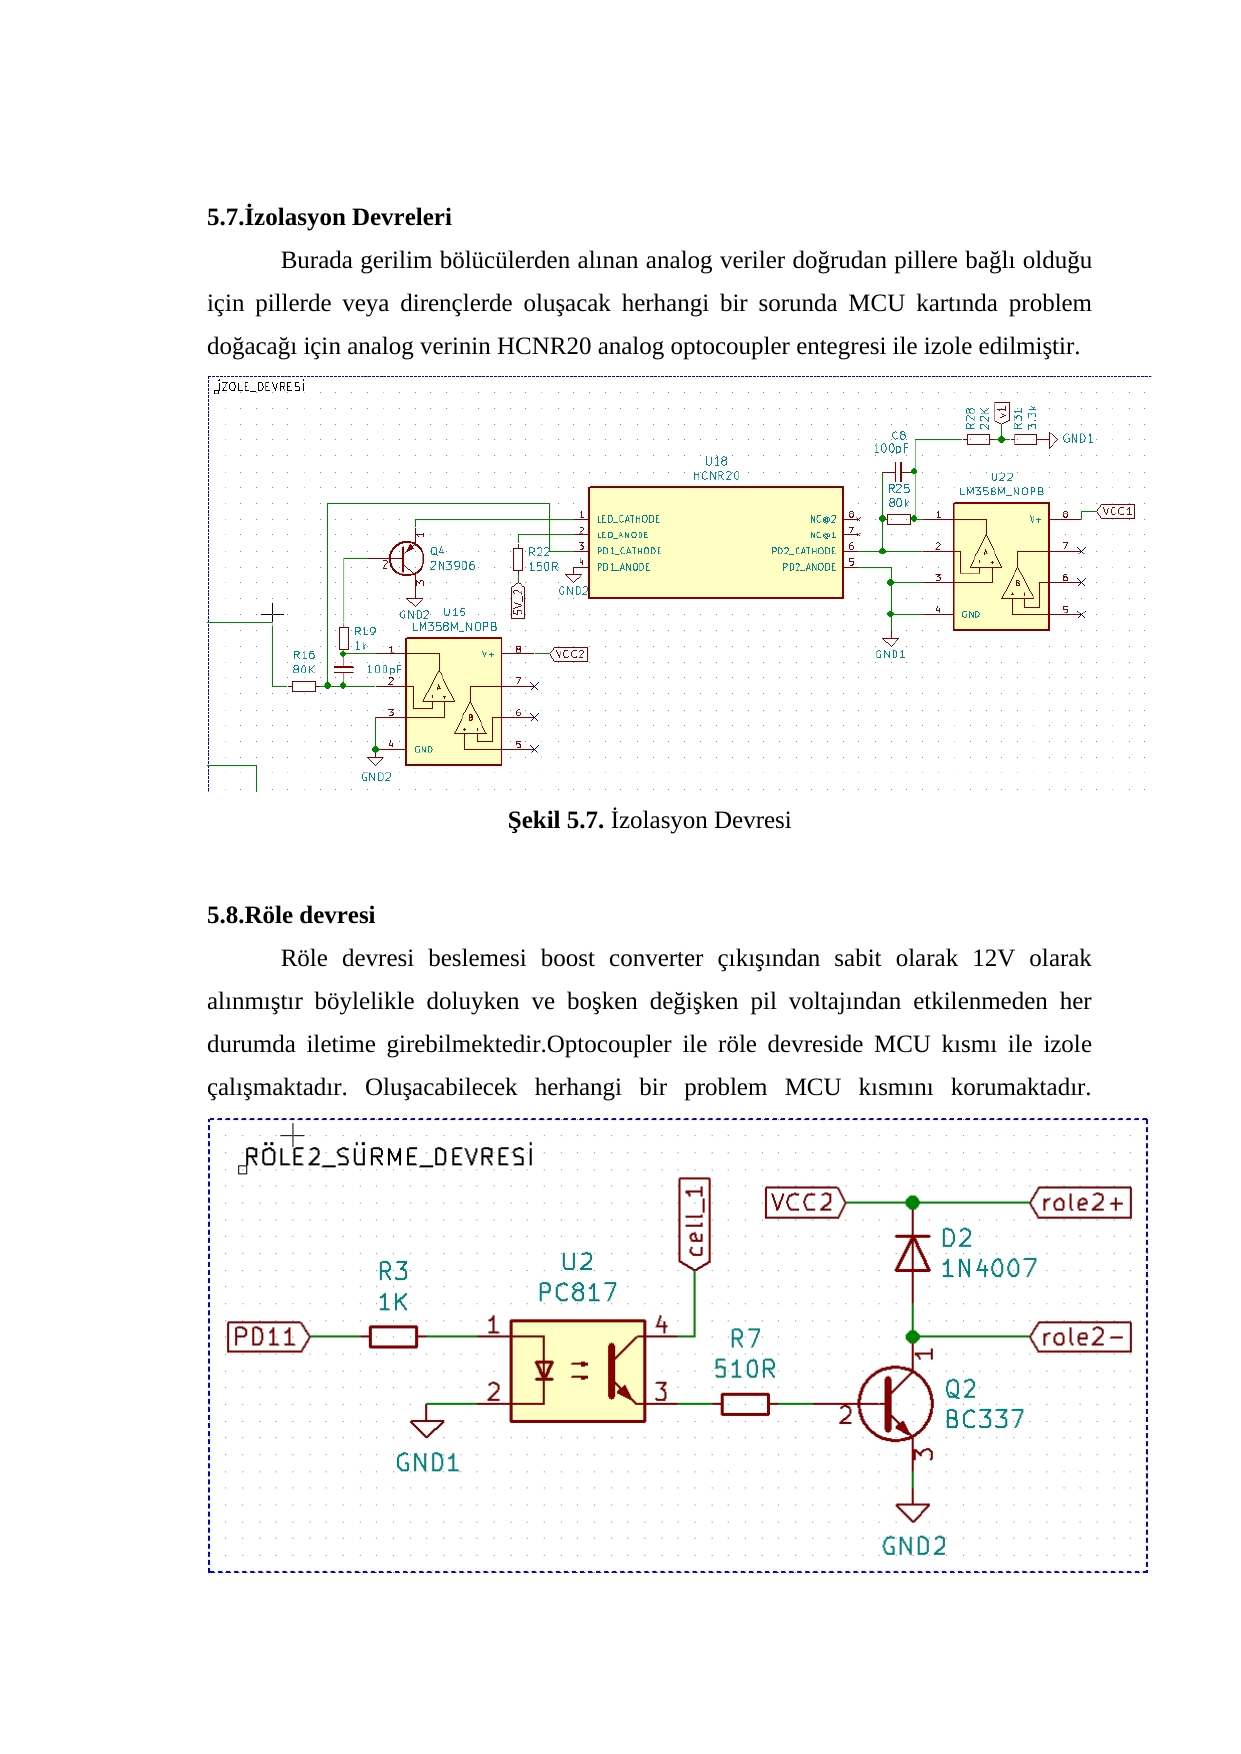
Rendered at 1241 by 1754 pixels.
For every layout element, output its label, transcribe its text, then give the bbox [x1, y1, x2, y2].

text Röle devresi beslemesi boost converter çıkışından sabit olarak 12V olarak alınmıştır böylelikle doluyken ve boşken değişken pil voltajından etkilenmeden her durumda iletime girebilmektedir.Optocoupler ile röle devreside MCU kısmı ile izole çalışmaktadır. Oluşacabilecek herhangi bir problem MCU kısmını korumaktadır. [207, 943, 1093, 1114]
text Şekil 5.7. İzolasyon Devresi [207, 805, 1093, 834]
subtitle 5.8.Röle devresi [207, 900, 1093, 928]
text Burada gerilim bölücülerden alınan analog veriler doğrudan pillere bağlı olduğu için pillerde veya dirençlerde oluşacak herhangi bir sorunda MCU kartında problem doğacağı için analog verinin HCNR20 analog optocoupler entegresi ile izole edilmiştir. [207, 245, 1093, 360]
picture [206, 374, 1152, 792]
subtitle 5.7.İzolasyon Devreleri [207, 202, 1093, 231]
picture [206, 1114, 1152, 1577]
